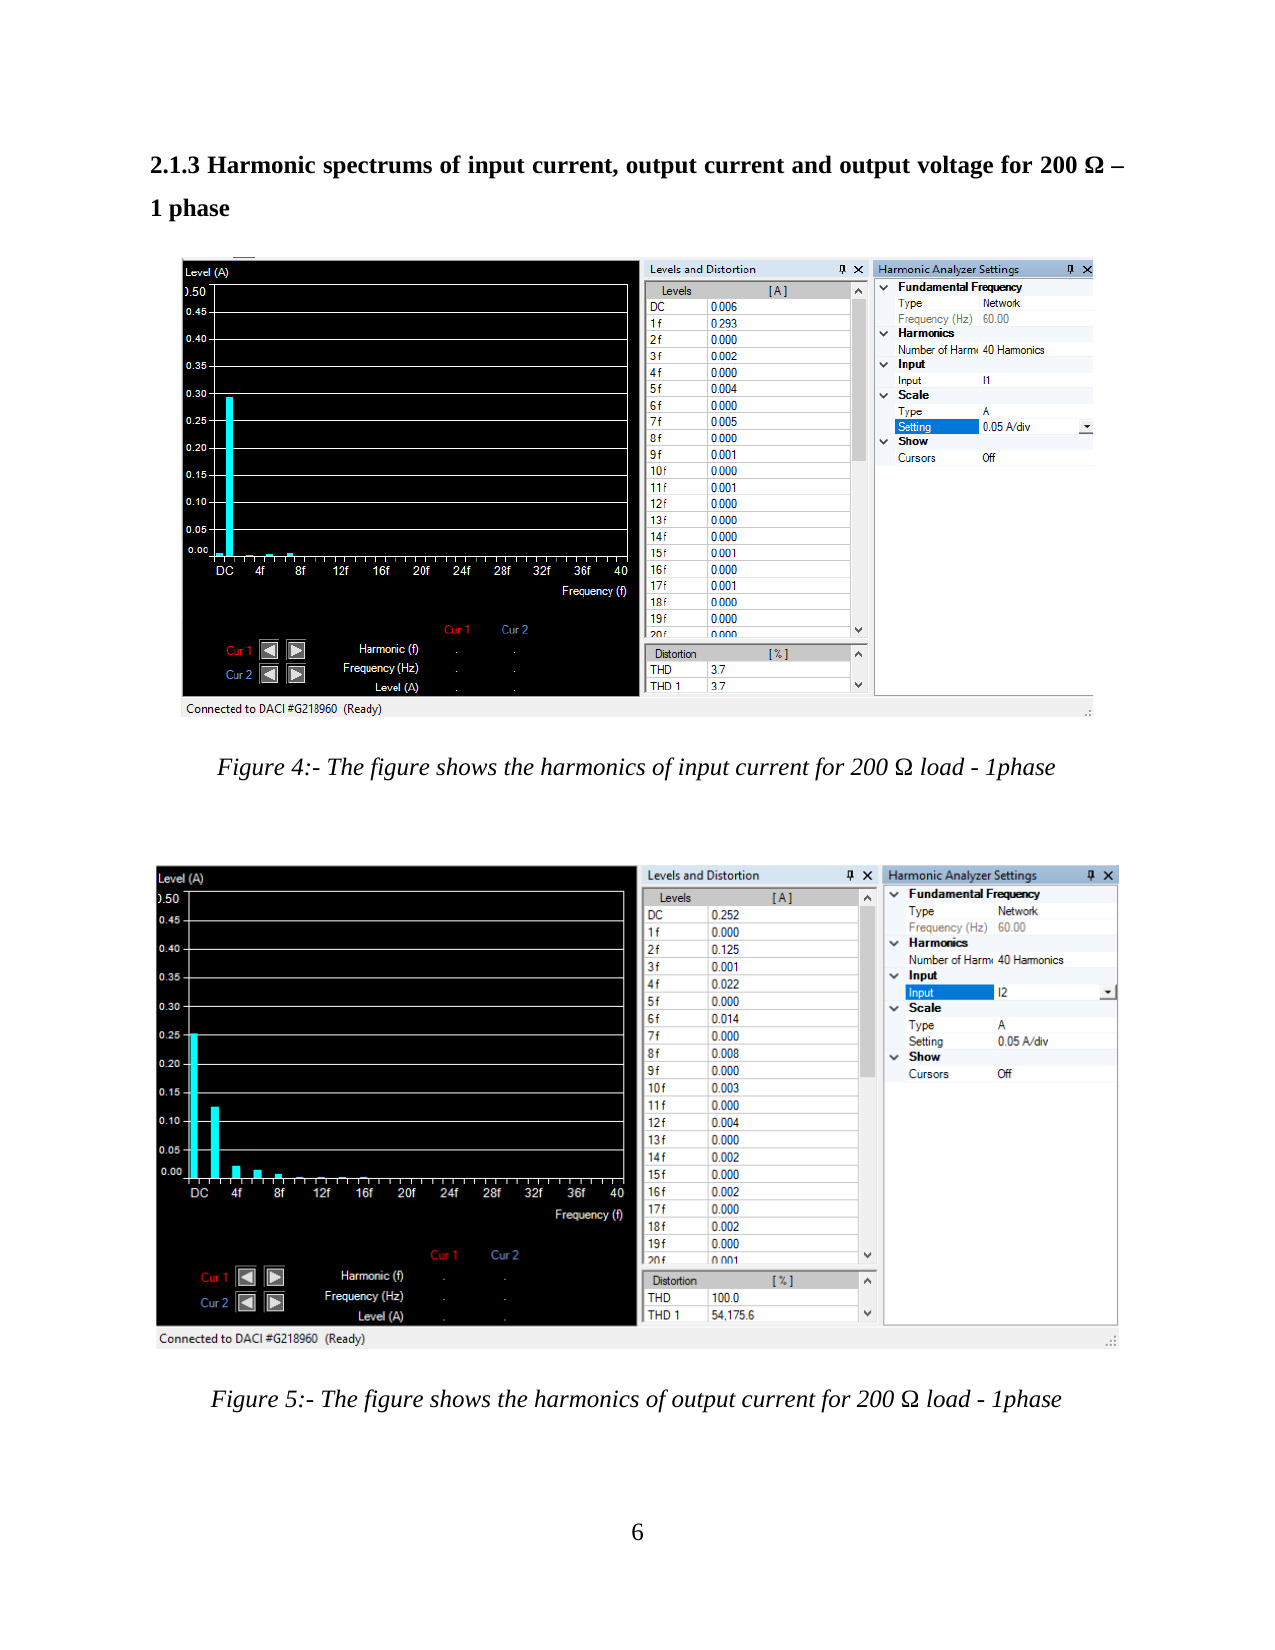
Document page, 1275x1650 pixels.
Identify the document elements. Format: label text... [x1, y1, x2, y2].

picture [181, 257, 1094, 717]
picture [156, 865, 1119, 1349]
subtitle 2.1.3 Harmonic spectrums of input current, output current and output voltage for 200 Ω – 1 phase [150, 150, 1125, 222]
